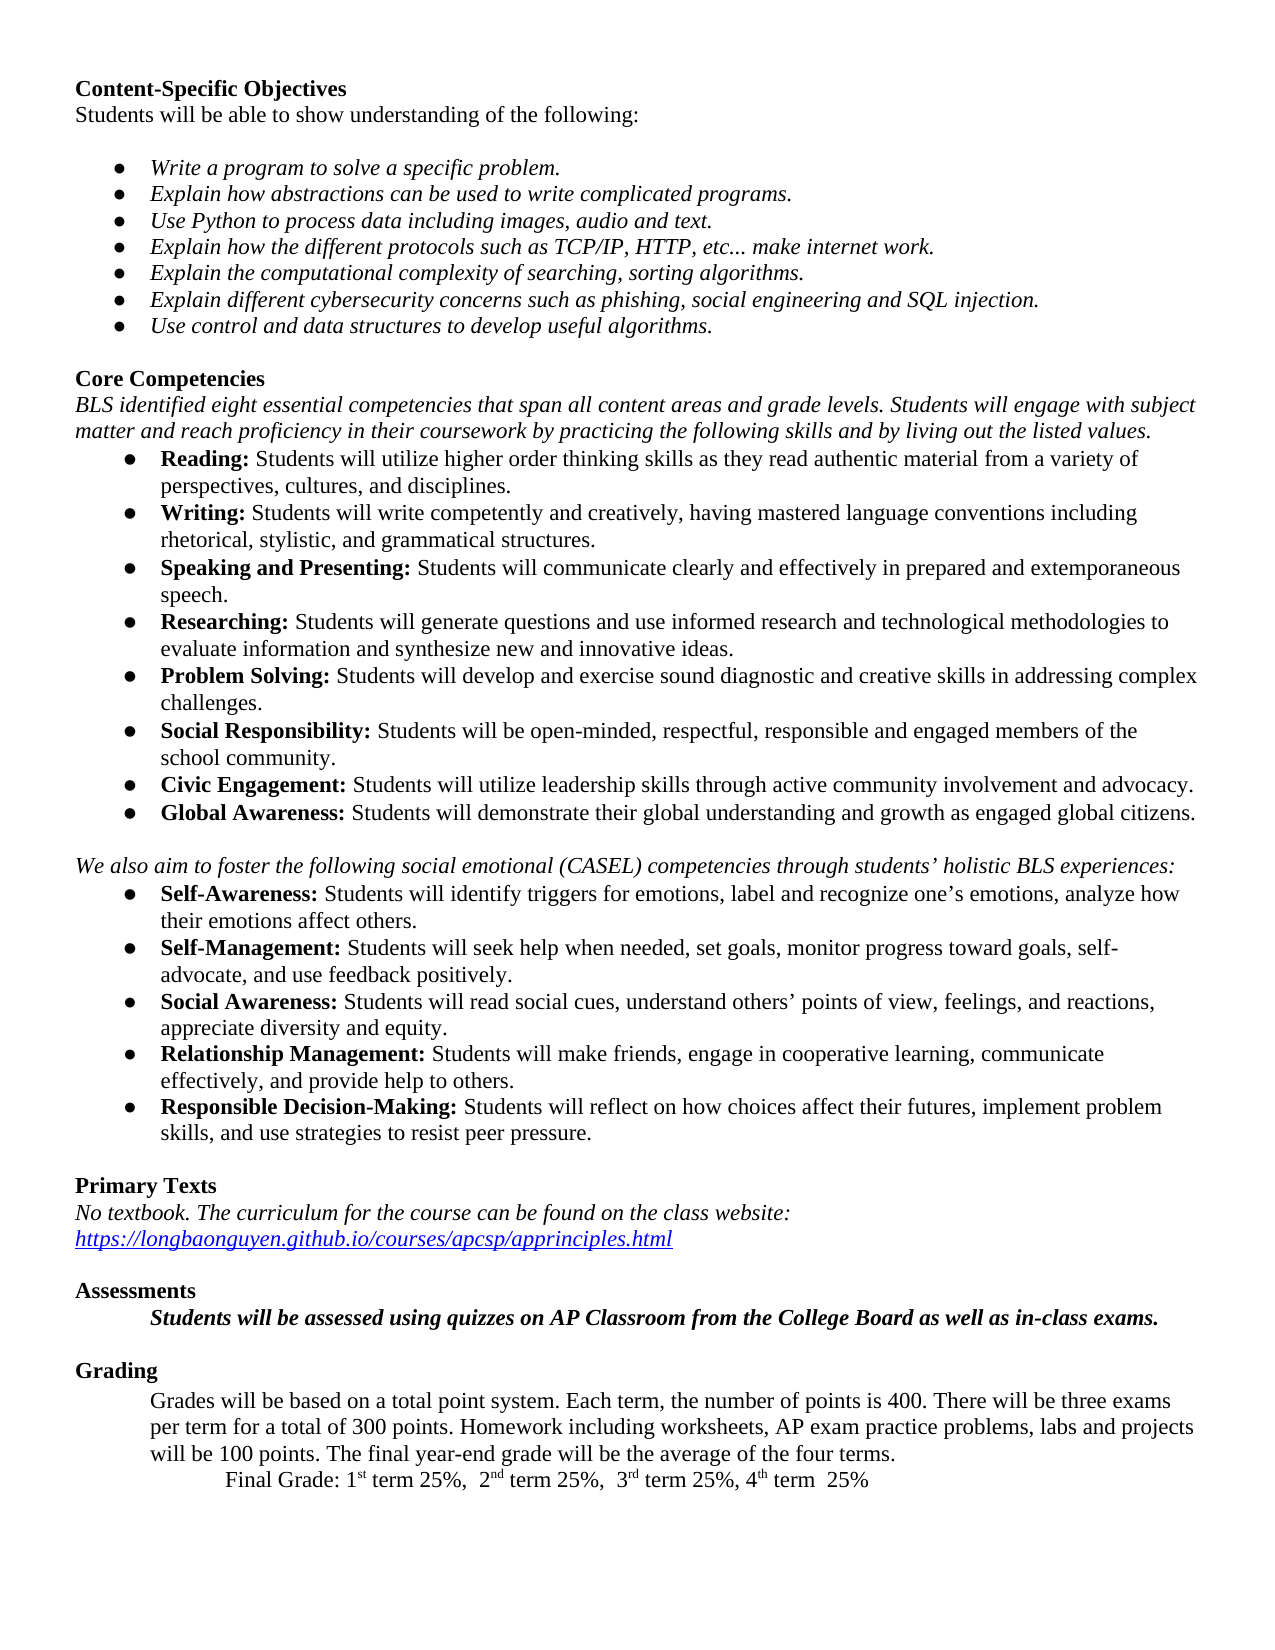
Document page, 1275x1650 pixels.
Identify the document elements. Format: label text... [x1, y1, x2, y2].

text Core Competencies [75, 365, 1200, 391]
list Social Responsibility: Students will be open-minded, respectful, responsible and engaged members of the school community. [123, 716, 1200, 770]
text Final Grade: 1st term 25%, 2nd term 25%, 3rd term 25%, 4th term 25% [160, 1466, 1144, 1492]
list Relationship Management: Students will make friends, engage in cooperative learning, communicate effectively, and provide help to others. [123, 1040, 1200, 1093]
text Grading [75, 1357, 1200, 1383]
text Assessments [75, 1278, 1200, 1304]
list Explain how the different protocols such as TCP/IP, HTTP, etc... make internet work. [112, 233, 1200, 259]
list Social Awareness: Students will read social cues, understand others’ points of view, feelings, and reactions, appreciate diversity and equity. [123, 988, 1200, 1040]
list Problem Solving: Students will develop and exercise sound diagnostic and creative skills in addressing complex challenges. [123, 661, 1200, 716]
text Primary Texts [75, 1172, 1200, 1198]
list Use control and data structures to develop useful algorithms. [112, 312, 1200, 338]
list Use Python to process data including images, audio and text. [112, 207, 1200, 233]
text Students will be assessed using quizzes on AP Classroom from the College Board as well as in-class exams. [150, 1304, 1200, 1330]
list Researching: Students will generate questions and use informed research and technological methodologies to evaluate information and synthesize new and innovative ideas. [123, 607, 1200, 661]
list Writing: Students will write competently and creatively, having mastered language conventions including rhetorical, stylistic, and grammatical structures. [123, 498, 1200, 553]
list Self-Management: Students will seek help when needed, set goals, monitor progress toward goals, self-advocate, and use feedback positively. [123, 933, 1200, 988]
text Content-Specific Objectives [75, 75, 1200, 101]
list Speaking and Presenting: Students will communicate clearly and effectively in prepared and extemporaneous speech. [123, 553, 1200, 607]
text BLS identified eight essential competencies that span all content areas and grade levels. Students will engage with subject matter and reach proficiency in their coursework by practicing the following skills and by living out the listed values. [75, 391, 1200, 444]
text https://longbaonguyen.github.io/courses/apcsp/apprinciples.html [75, 1225, 1200, 1251]
text We also aim to foster the following social emotional (CASEL) competencies through students’ holistic BLS experiences: [75, 853, 1200, 879]
text No textbook. The curriculum for the course can be found on the class website: [75, 1198, 1200, 1225]
list Write a program to solve a specific problem. [112, 154, 1200, 180]
list Self-Awareness: Students will identify triggers for emotions, label and recognize one’s emotions, analyze how their emotions affect others. [123, 879, 1200, 933]
list Responsible Decision-Making: Students will reflect on how choices affect their futures, implement problem skills, and use strategies to resist peer pressure. [123, 1093, 1200, 1146]
text Students will be able to show understanding of the following: [75, 101, 1200, 128]
list Global Awareness: Students will demonstrate their global understanding and growth as engaged global citizens. [123, 798, 1200, 826]
list Explain different cybersecurity concerns such as phishing, social engineering and SQL injection. [112, 286, 1200, 312]
list Explain how abstractions can be used to write complicated programs. [112, 180, 1200, 207]
list Explain the computational complexity of searching, sorting algorithms. [112, 259, 1200, 286]
text Grades will be based on a total point system. Each term, the number of points is 400. There will be three exams per term for a total of 300 points. Homework including worksheets, AP exam practice problems, labs and projects will be 100 points. The final year-end grade will be the average of the four terms. [150, 1387, 1200, 1466]
list Civic Engagement: Students will utilize leadership skills through active community involvement and advocacy. [123, 770, 1200, 798]
list Reading: Students will utilize higher order thinking skills as they read authentic material from a variety of perspectives, cultures, and disciplines. [123, 444, 1200, 498]
